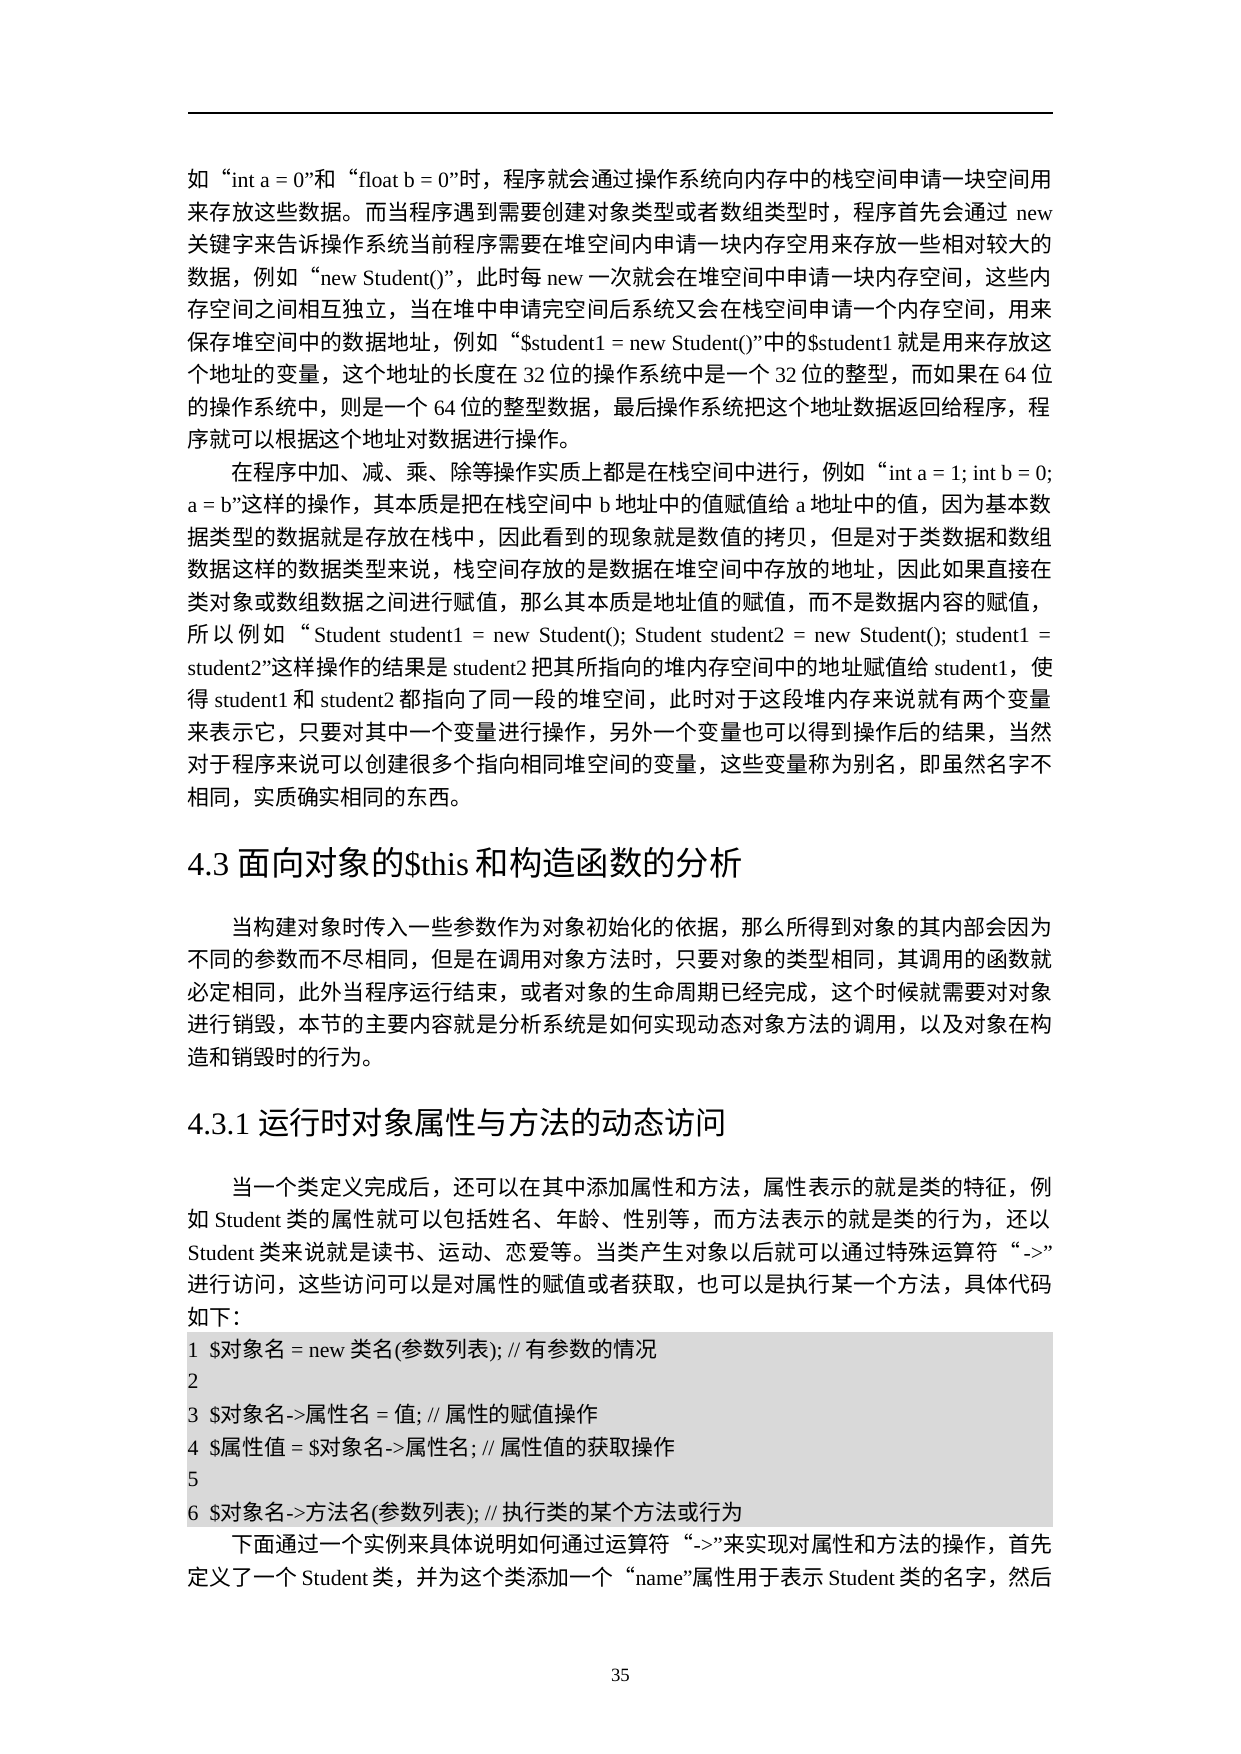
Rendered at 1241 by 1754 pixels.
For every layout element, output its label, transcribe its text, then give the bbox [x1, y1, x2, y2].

subtitle 4.3 面向对象的$this和构造函数的分析 [187, 828, 1053, 893]
text 6 $对象名->方法名(参数列表); // 执行类的某个方法或行为 [187, 1494, 1053, 1527]
text 3 $对象名->属性名 = 值; // 属性的赋值操作 [187, 1397, 1053, 1429]
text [187, 1527, 1053, 1592]
text 在程序中加、减、乘、除等操作实质上都是在栈空间中进行，例如“int a = 1; int b = 0; a = b”这样的操作，其本质是把在栈空间中b地址中的值赋值给a地址中的值，因为基本数据类型的数据就是存放在栈中，因此看到的现象就是数值的拷贝，但是对于类数据和数组数据这样的数据类型来说，栈空间存放的是数据在堆空间中存放的地址，因此如果直接在类对象或数组数据之间进行赋值，那么其本质是地址值的赋值，而不是数据内容的赋值，所以例如“Student student1 = new Student(); Student student2 = new Student(); student1 = student2”这样操作的结果是student2把其所指向的堆内存空间中的地址赋值给student1，使得student1和student2都指向了同一段的堆空间，此时对于这段堆内存来说就有两个变量来表示它，只要对其中一个变量进行操作，另外一个变量也可以得到操作后的结果，当然对于程序来说可以创建很多个指向相同堆空间的变量，这些变量称为别名，即虽然名字不相同，实质确实相同的东西。 [187, 454, 1053, 812]
text 4 $属性值 = $对象名->属性名; // 属性值的获取操作 [187, 1429, 1053, 1462]
text 当一个类定义完成后，还可以在其中添加属性和方法，属性表示的就是类的特征，例如Student类的属性就可以包括姓名、年龄、性别等，而方法表示的就是类的行为，还以Student类来说就是读书、运动、恋爱等。当类产生对象以后就可以通过特殊运算符“->”进行访问，这些访问可以是对属性的赋值或者获取，也可以是执行某一个方法，具体代码如下： [187, 1169, 1053, 1332]
text 5 [187, 1462, 1053, 1494]
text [187, 162, 1053, 454]
subtitle 4.3.1 运行时对象属性与方法的动态访问 [187, 1088, 1053, 1153]
text 当构建对象时传入一些参数作为对象初始化的依据，那么所得到对象的其内部会因为不同的参数而不尽相同，但是在调用对象方法时，只要对象的类型相同，其调用的函数就必定相同，此外当程序运行结束，或者对象的生命周期已经完成，这个时候就需要对对象进行销毁，本节的主要内容就是分析系统是如何实现动态对象方法的调用，以及对象在构造和销毁时的行为。 [187, 909, 1053, 1072]
text 2 [187, 1364, 1053, 1397]
text 1 $对象名 = new 类名(参数列表); // 有参数的情况 [187, 1332, 1053, 1364]
